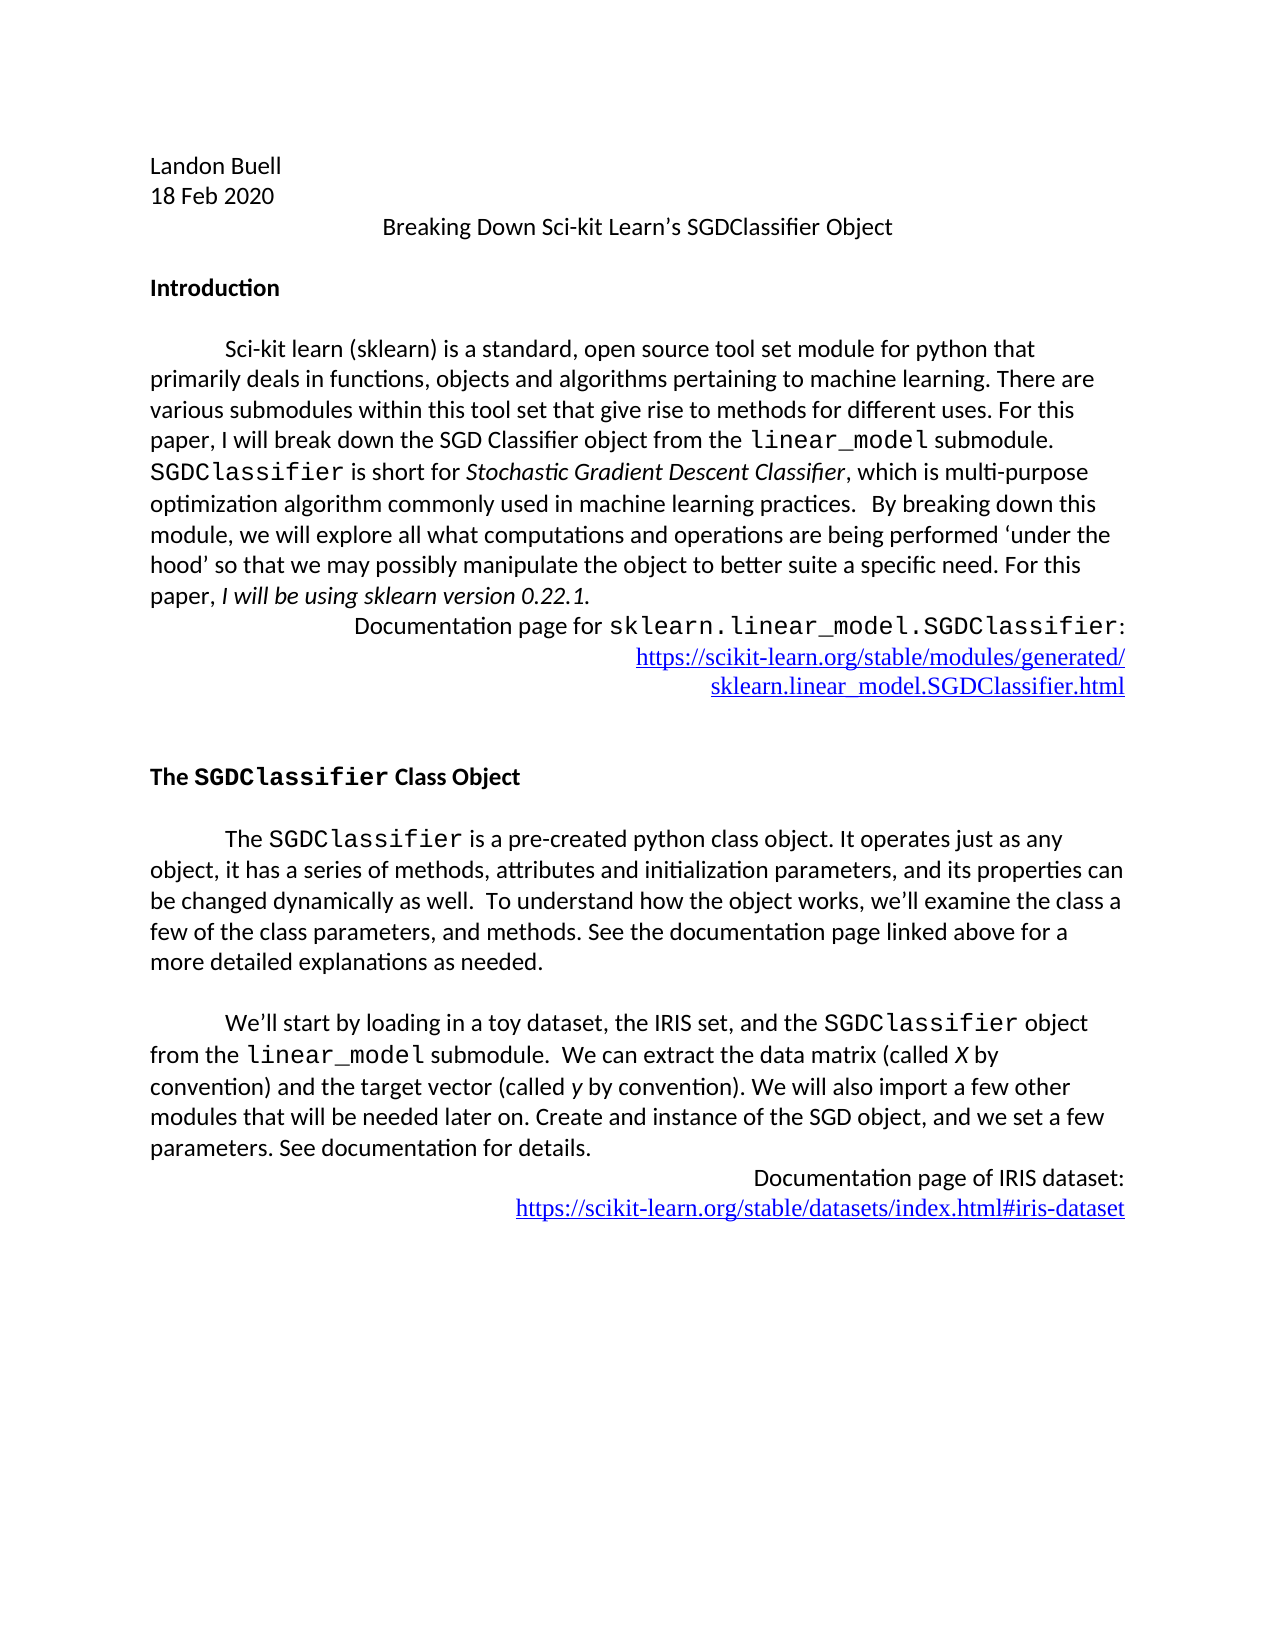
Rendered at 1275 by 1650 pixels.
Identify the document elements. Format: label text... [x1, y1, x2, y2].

text Documentation page for sklearn.linear_model.SGDClassifier: [150, 610, 1125, 642]
text Landon Buell [150, 150, 1125, 181]
text Breaking Down Sci-kit Learn’s SGDClassifier Object [150, 211, 1125, 242]
text The SGDClassifier Class Object [150, 761, 1125, 792]
text We’ll start by loading in a toy dataset, the IRIS set, and the SGDClassifier object from the linear_model submodule. We can extract the data matrix (called X by convention) and the target vector (called y by convention). We will also import a few other modules that will be needed later on. Create and instance of the SGD object, and we set a few parameters. See documentation for details. [150, 1007, 1125, 1162]
text Introduction [150, 272, 1125, 303]
text Documentation page of IRIS dataset: [150, 1162, 1125, 1193]
text 18 Feb 2020 [150, 181, 1125, 211]
text https://scikit-learn.org/stable/datasets/index.html#iris-dataset [150, 1193, 1125, 1222]
text https://scikit-learn.org/stable/modules/generated/sklearn.linear_model.SGDClassifier.html [150, 642, 1125, 699]
text Sci-kit learn (sklearn) is a standard, open source tool set module for python that primarily deals in functions, objects and algorithms pertaining to machine learning. There are various submodules within this tool set that give rise to methods for different uses. For this paper, I will break down the SGD Classifier object from the linear_model submodule. SGDClassifier is short for Stochastic Gradient Descent Classifier, which is multi-purpose optimization algorithm commonly used in machine learning practices. By breaking down this module, we will explore all what computations and operations are being performed ‘under the hood’ so that we may possibly manipulate the object to better suite a specific need. For this paper, I will be using sklearn version 0.22.1. [150, 333, 1125, 610]
text The SGDClassifier is a pre-created python class object. It operates just as any object, it has a series of methods, attributes and initialization parameters, and its properties can be changed dynamically as well. To understand how the object works, we’ll examine the class a few of the class parameters, and methods. See the documentation page linked above for a more detailed explanations as needed. [150, 823, 1125, 977]
